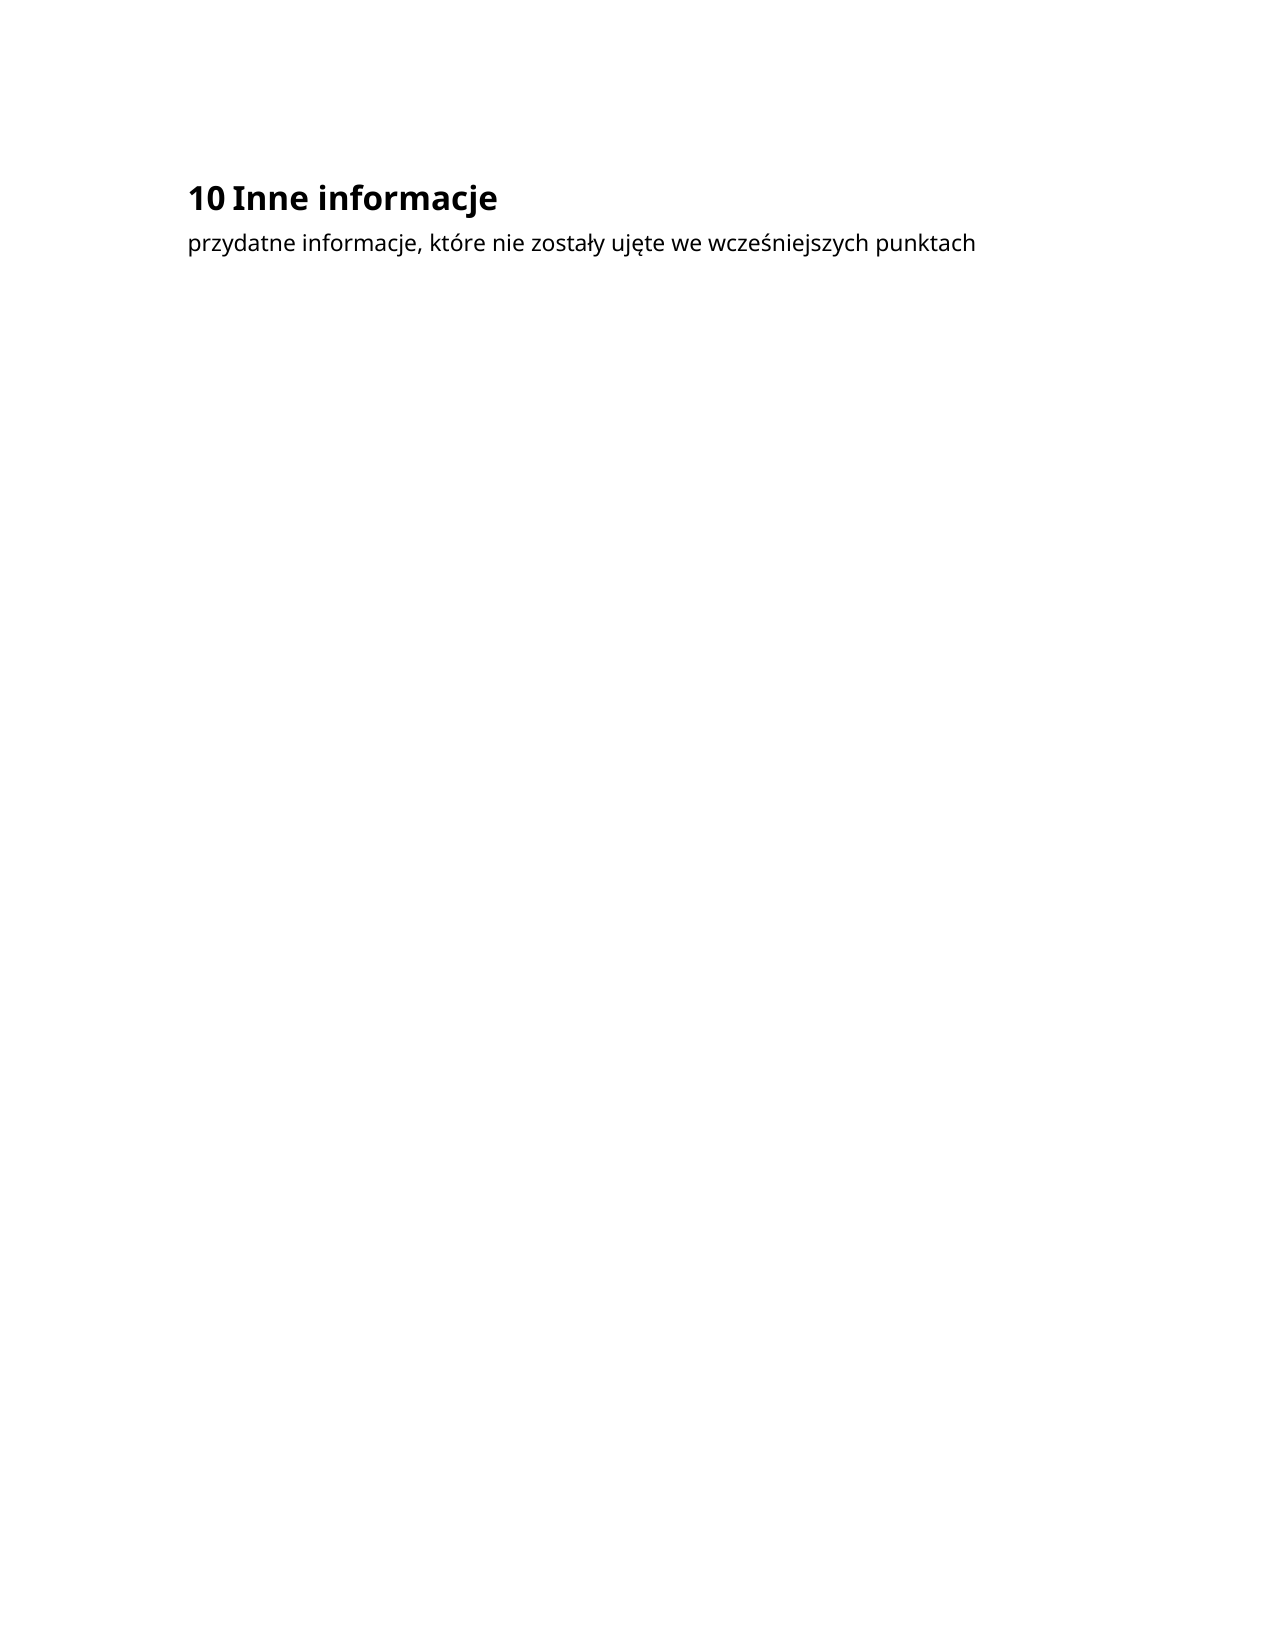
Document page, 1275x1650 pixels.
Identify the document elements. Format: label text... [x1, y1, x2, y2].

text przydatne informacje, które nie zostały ujęte we wcześniejszych punktach [187, 227, 1087, 258]
subtitle Inne informacje [187, 175, 1087, 220]
